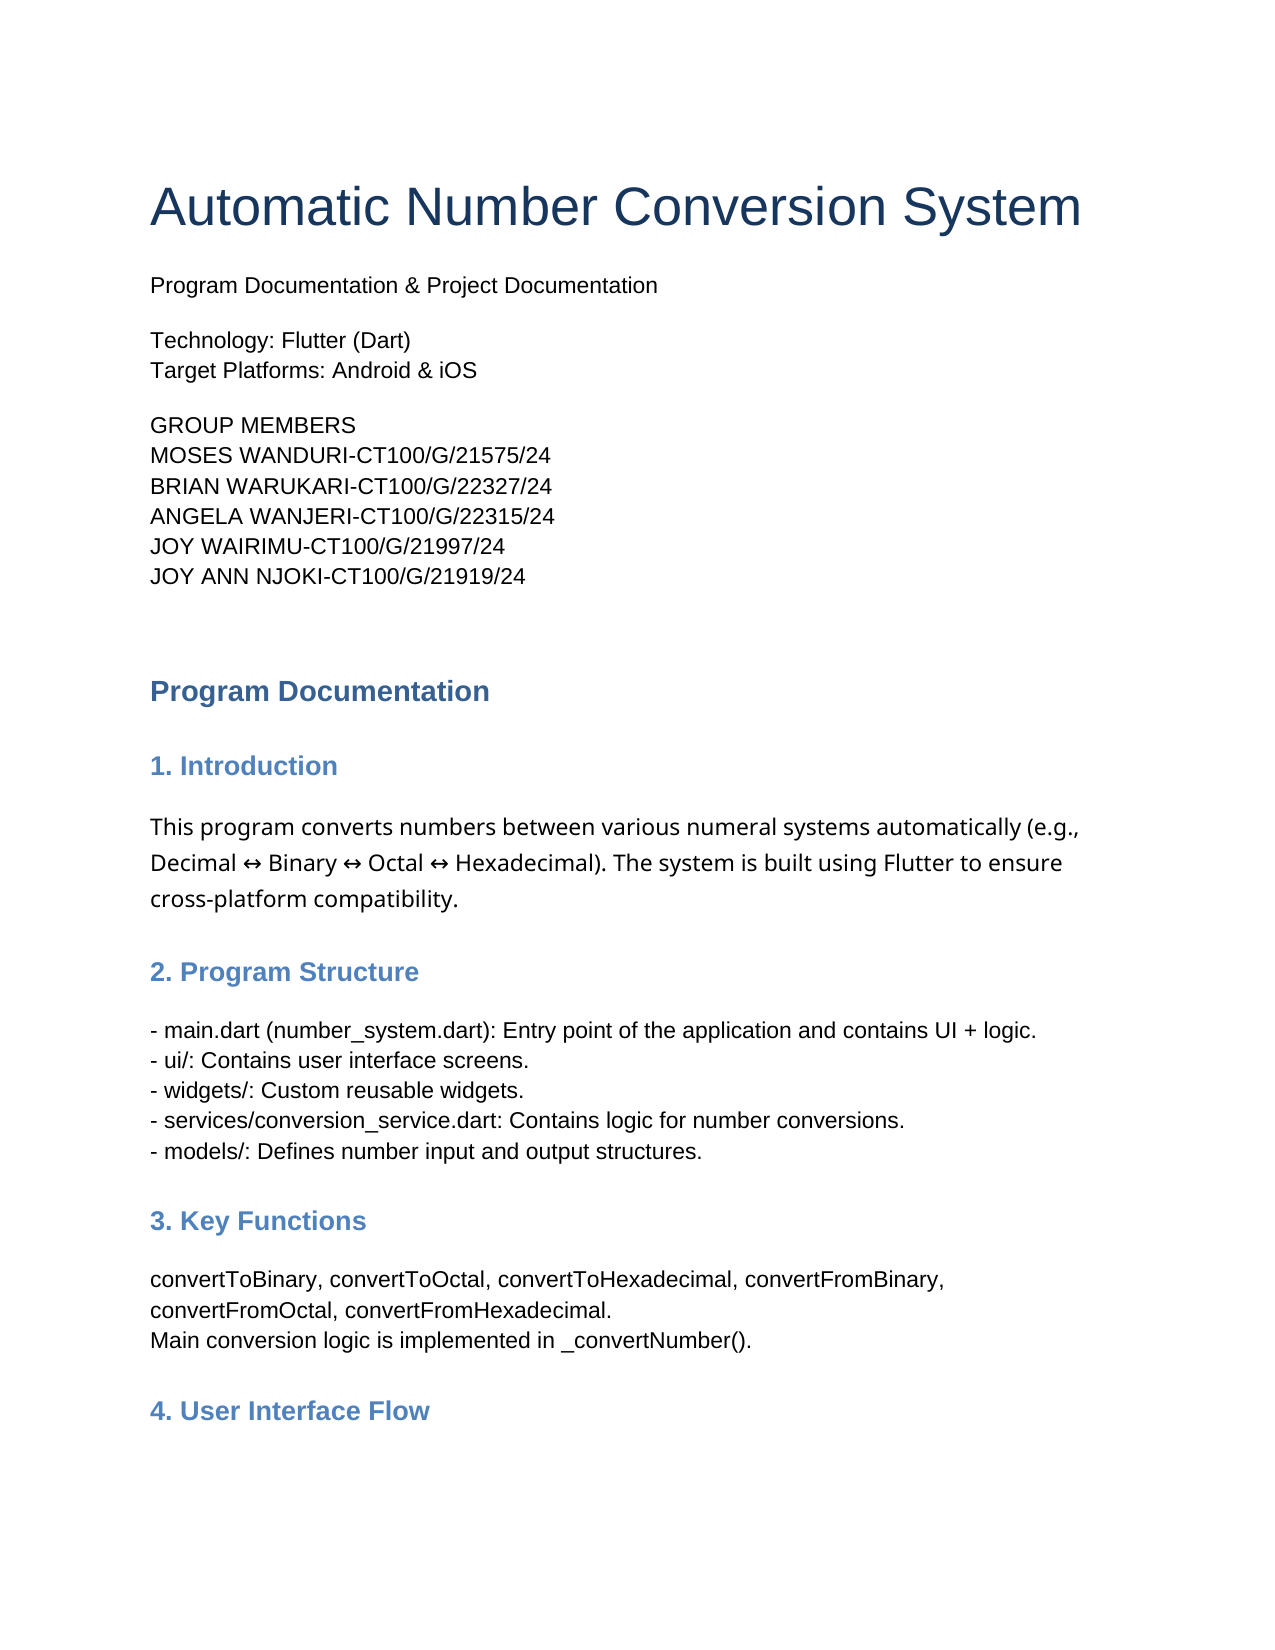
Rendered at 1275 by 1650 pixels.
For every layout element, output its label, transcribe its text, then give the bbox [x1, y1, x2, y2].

subtitle 4. User Interface Flow [150, 1394, 1125, 1426]
subtitle 3. Key Functions [150, 1205, 1125, 1237]
text JOY ANN NJOKI-CT100/G/21919/24 [150, 563, 1125, 589]
text JOY WAIRIMU-CT100/G/21997/24 [150, 533, 1125, 559]
text MOSES WANDURI-CT100/G/21575/24 [150, 442, 1125, 469]
text Program Documentation & Project Documentation [150, 272, 1125, 298]
text Automatic Number Conversion System [150, 175, 1125, 237]
text This program converts numbers between various numeral systems automatically (e.g., Decimal ↔ Binary ↔ Octal ↔ Hexadecimal). The system is built using Flutter to ensure cross-platform compatibility. [150, 811, 1125, 914]
subtitle 2. Program Structure [150, 956, 1125, 987]
text - main.dart (number_system.dart): Entry point of the application and contains UI + logic. - ui/: Contains user interface screens. - widgets/: Custom reusable widgets. - services/conversion_service.dart: Contains logic for number conversions. - models/: Defines number input and output structures. [150, 1017, 1125, 1164]
text convertToBinary, convertToOctal, convertToHexadecimal, convertFromBinary, convertFromOctal, convertFromHexadecimal. Main conversion logic is implemented in _convertNumber(). [150, 1266, 1125, 1353]
text ANGELA WANJERI-CT100/G/22315/24 [150, 503, 1125, 529]
subtitle 1. Introduction [150, 750, 1125, 781]
text GROUP MEMBERS [150, 412, 1125, 438]
subtitle Program Documentation [150, 674, 1125, 707]
text BRIAN WARUKARI-CT100/G/22327/24 [150, 473, 1125, 499]
text Technology: Flutter (Dart) Target Platforms: Android & iOS [150, 327, 1125, 383]
